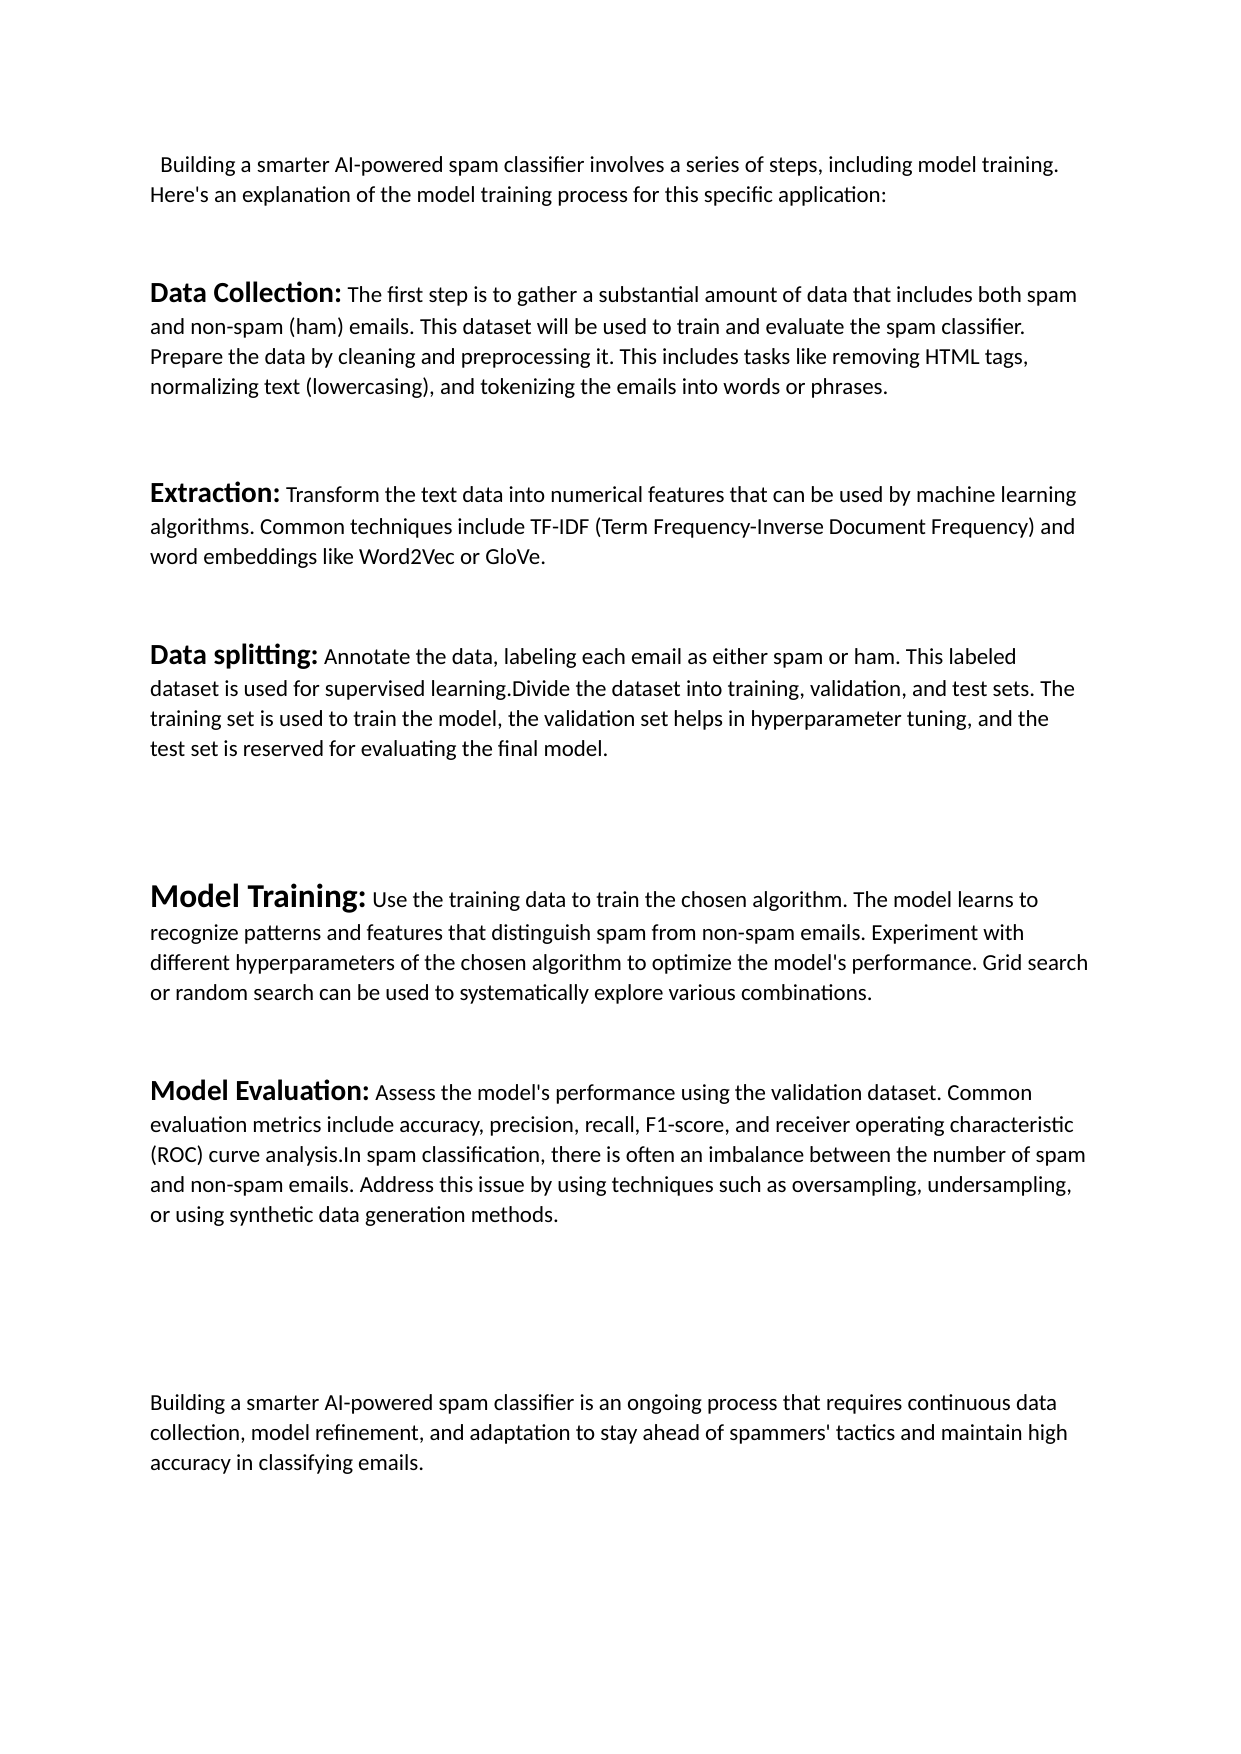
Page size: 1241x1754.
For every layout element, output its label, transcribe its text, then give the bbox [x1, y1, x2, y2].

text Building a smarter AI-powered spam classifier is an ongoing process that requires continuous data collection, model refinement, and adaptation to stay ahead of spammers' tactics and maintain high accuracy in classifying emails. [150, 1388, 1090, 1476]
text Building a smarter AI-powered spam classifier involves a series of steps, including model training. Here's an explanation of the model training process for this specific application: [150, 150, 1090, 208]
text Data Collection: The first step is to gather a substantial amount of data that includes both spam and non-spam (ham) emails. This dataset will be used to train and evaluate the spam classifier. Prepare the data by cleaning and preprocessing it. This includes tasks like removing HTML tags, normalizing text (lowercasing), and tokenizing the emails into words or phrases. [150, 274, 1090, 400]
text Model Evaluation: Assess the model's performance using the validation dataset. Common evaluation metrics include accuracy, precision, recall, F1-score, and receiver operating characteristic (ROC) curve analysis.In spam classification, there is often an imbalance between the number of spam and non-spam emails. Address this issue by using techniques such as oversampling, undersampling, or using synthetic data generation methods. [150, 1072, 1090, 1228]
text Model Training: Use the training data to train the chosen algorithm. The model learns to recognize patterns and features that distinguish spam from non-spam emails. Experiment with different hyperparameters of the chosen algorithm to optimize the model's performance. Grid search or random search can be used to systematically explore various combinations. [150, 875, 1090, 1006]
text Extraction: Transform the text data into numerical features that can be used by machine learning algorithms. Common techniques include TF-IDF (Term Frequency-Inverse Document Frequency) and word embeddings like Word2Vec or GloVe. [150, 474, 1090, 570]
text Data splitting: Annotate the data, labeling each email as either spam or ham. This labeled dataset is used for supervised learning.Divide the dataset into training, validation, and test sets. The training set is used to train the model, the validation set helps in hyperparameter tuning, and the test set is reserved for evaluating the final model. [150, 636, 1090, 762]
